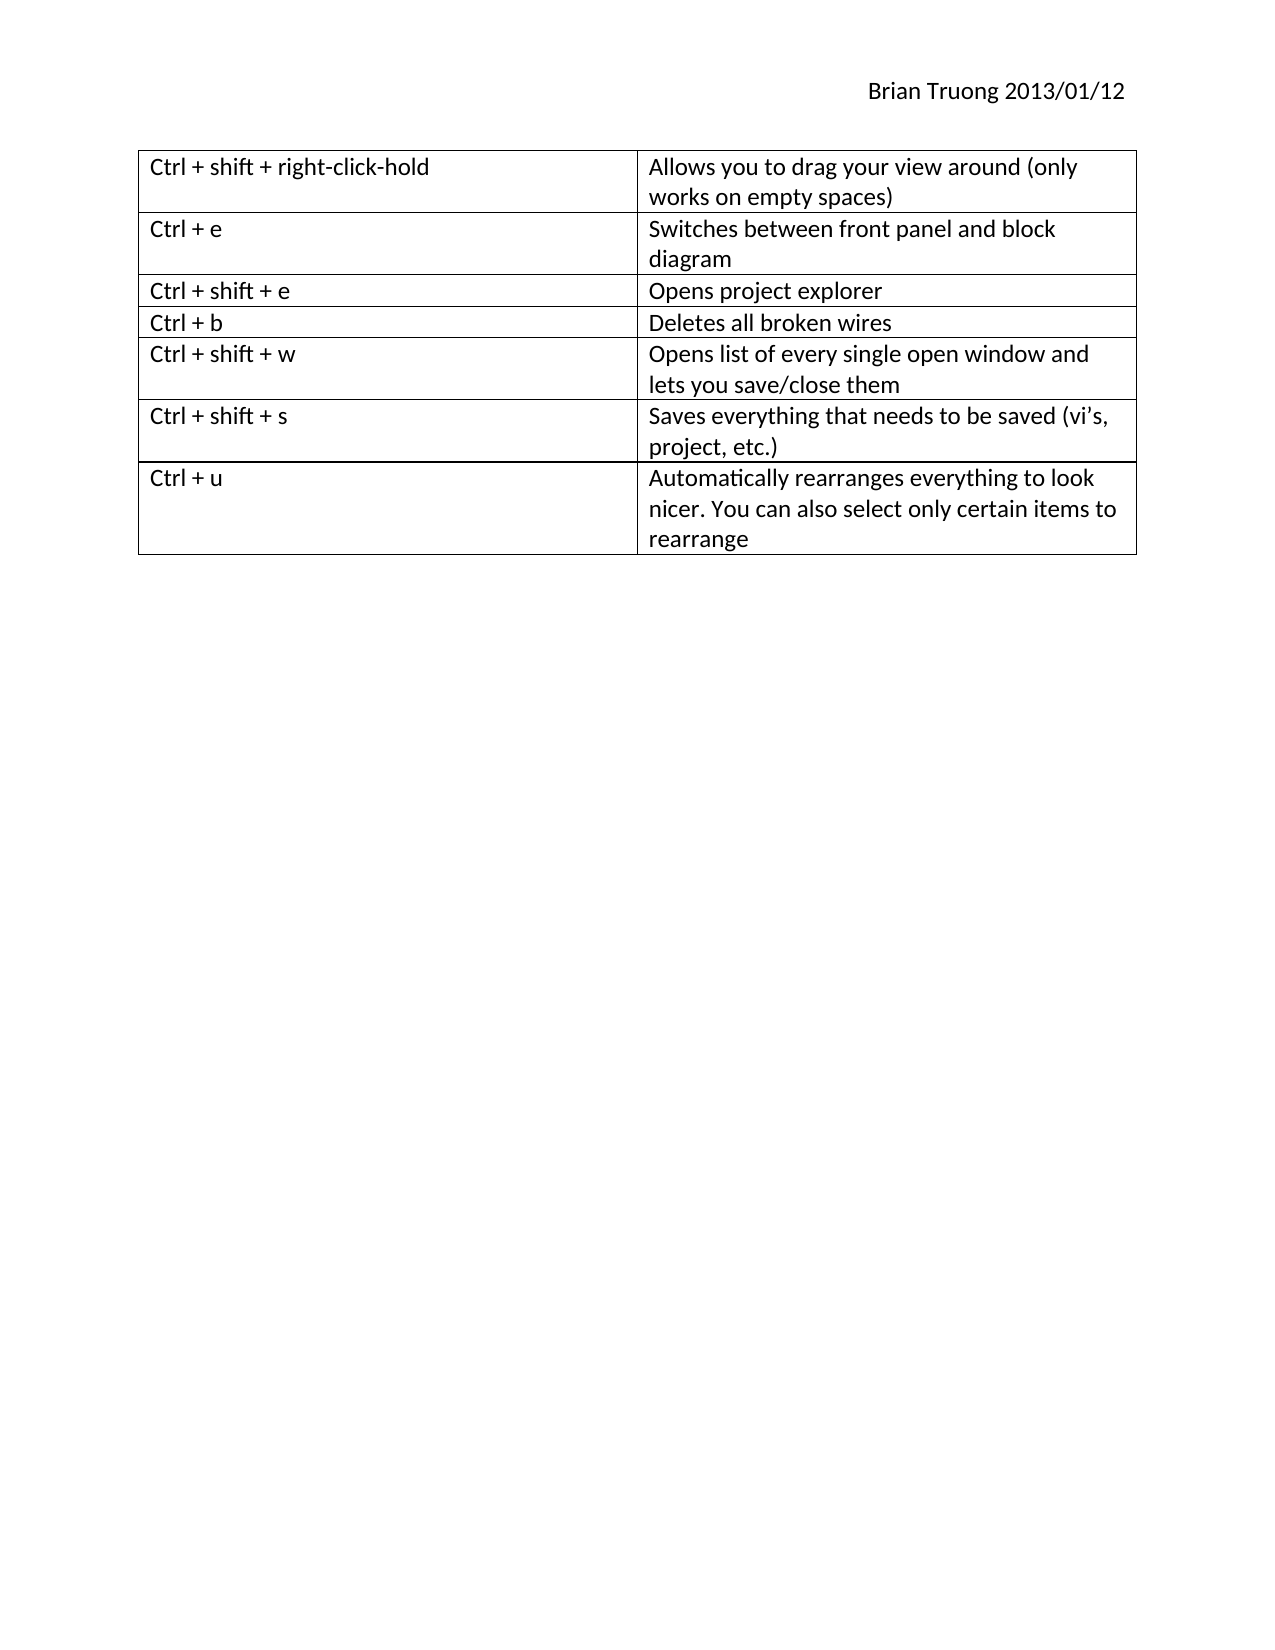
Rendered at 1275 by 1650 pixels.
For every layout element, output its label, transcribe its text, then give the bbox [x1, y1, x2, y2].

table_cell Opens project explorer [638, 275, 1136, 306]
table_cell Ctrl + shift + w [139, 338, 637, 399]
table_cell Ctrl + shift + s [139, 400, 637, 461]
table_cell Saves everything that needs to be saved (vi’s, project, etc.) [638, 400, 1136, 461]
table_cell Ctrl + b [139, 307, 637, 337]
table_cell Deletes all broken wires [638, 307, 1136, 337]
table_cell Automatically rearranges everything to look nicer. You can also select only certain items to rearrange [638, 463, 1136, 554]
table_cell Switches between front panel and block diagram [638, 213, 1136, 274]
table_cell Ctrl + u [139, 463, 637, 554]
table_cell Opens list of every single open window and lets you save/close them [638, 338, 1136, 399]
table_header Ctrl + shift + right-click-hold [139, 151, 637, 212]
table_header Allows you to drag your view around (only works on empty spaces) [638, 151, 1136, 212]
table_cell Ctrl + e [139, 213, 637, 274]
table_cell Ctrl + shift + e [139, 275, 637, 306]
